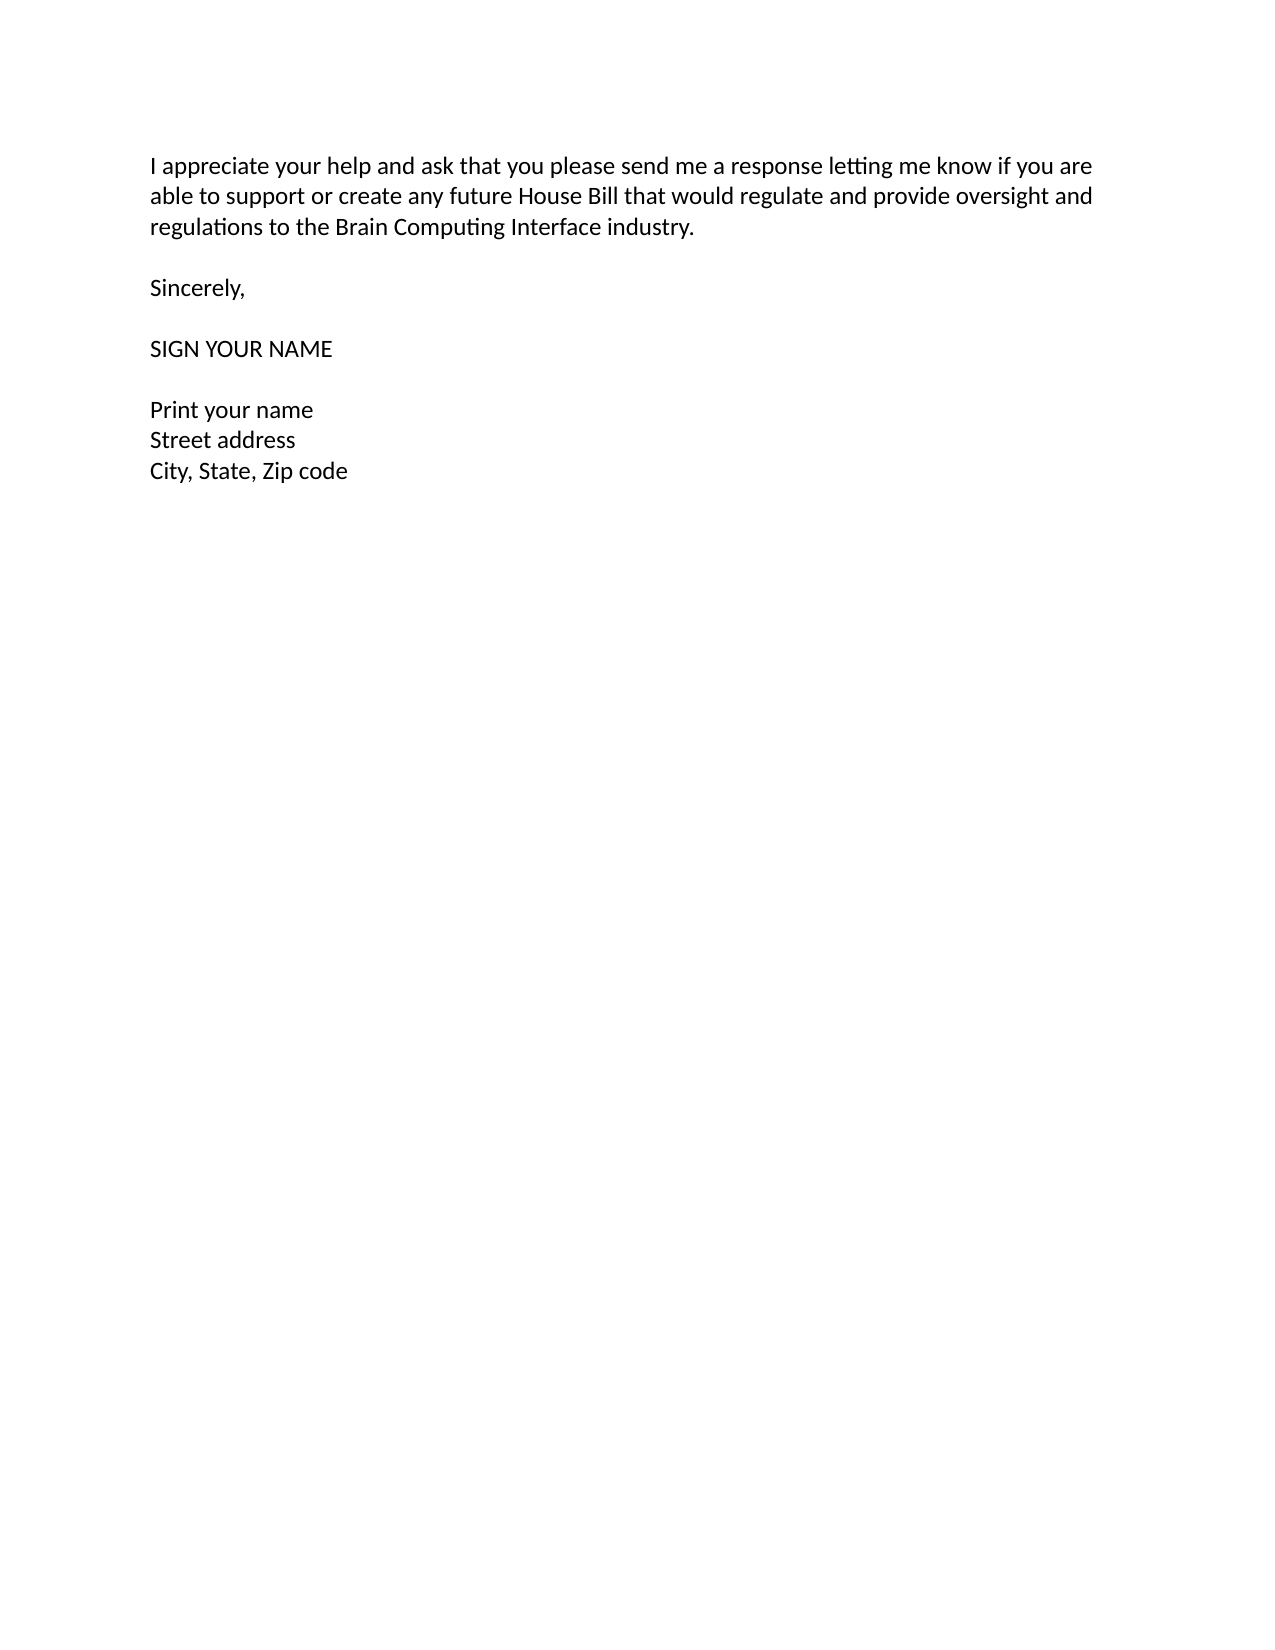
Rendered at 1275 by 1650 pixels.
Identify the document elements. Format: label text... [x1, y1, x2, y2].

text Street address [150, 425, 1125, 455]
text able to support or create any future House Bill that would regulate and provide oversight and regulations to the Brain Computing Interface industry. [150, 181, 1125, 242]
text Sincerely, [150, 272, 1125, 303]
text I appreciate your help and ask that you please send me a response letting me know if you are [150, 150, 1125, 181]
text SIGN YOUR NAME [150, 333, 1125, 364]
text City, State, Zip code [150, 455, 1125, 486]
text Print your name [150, 394, 1125, 425]
